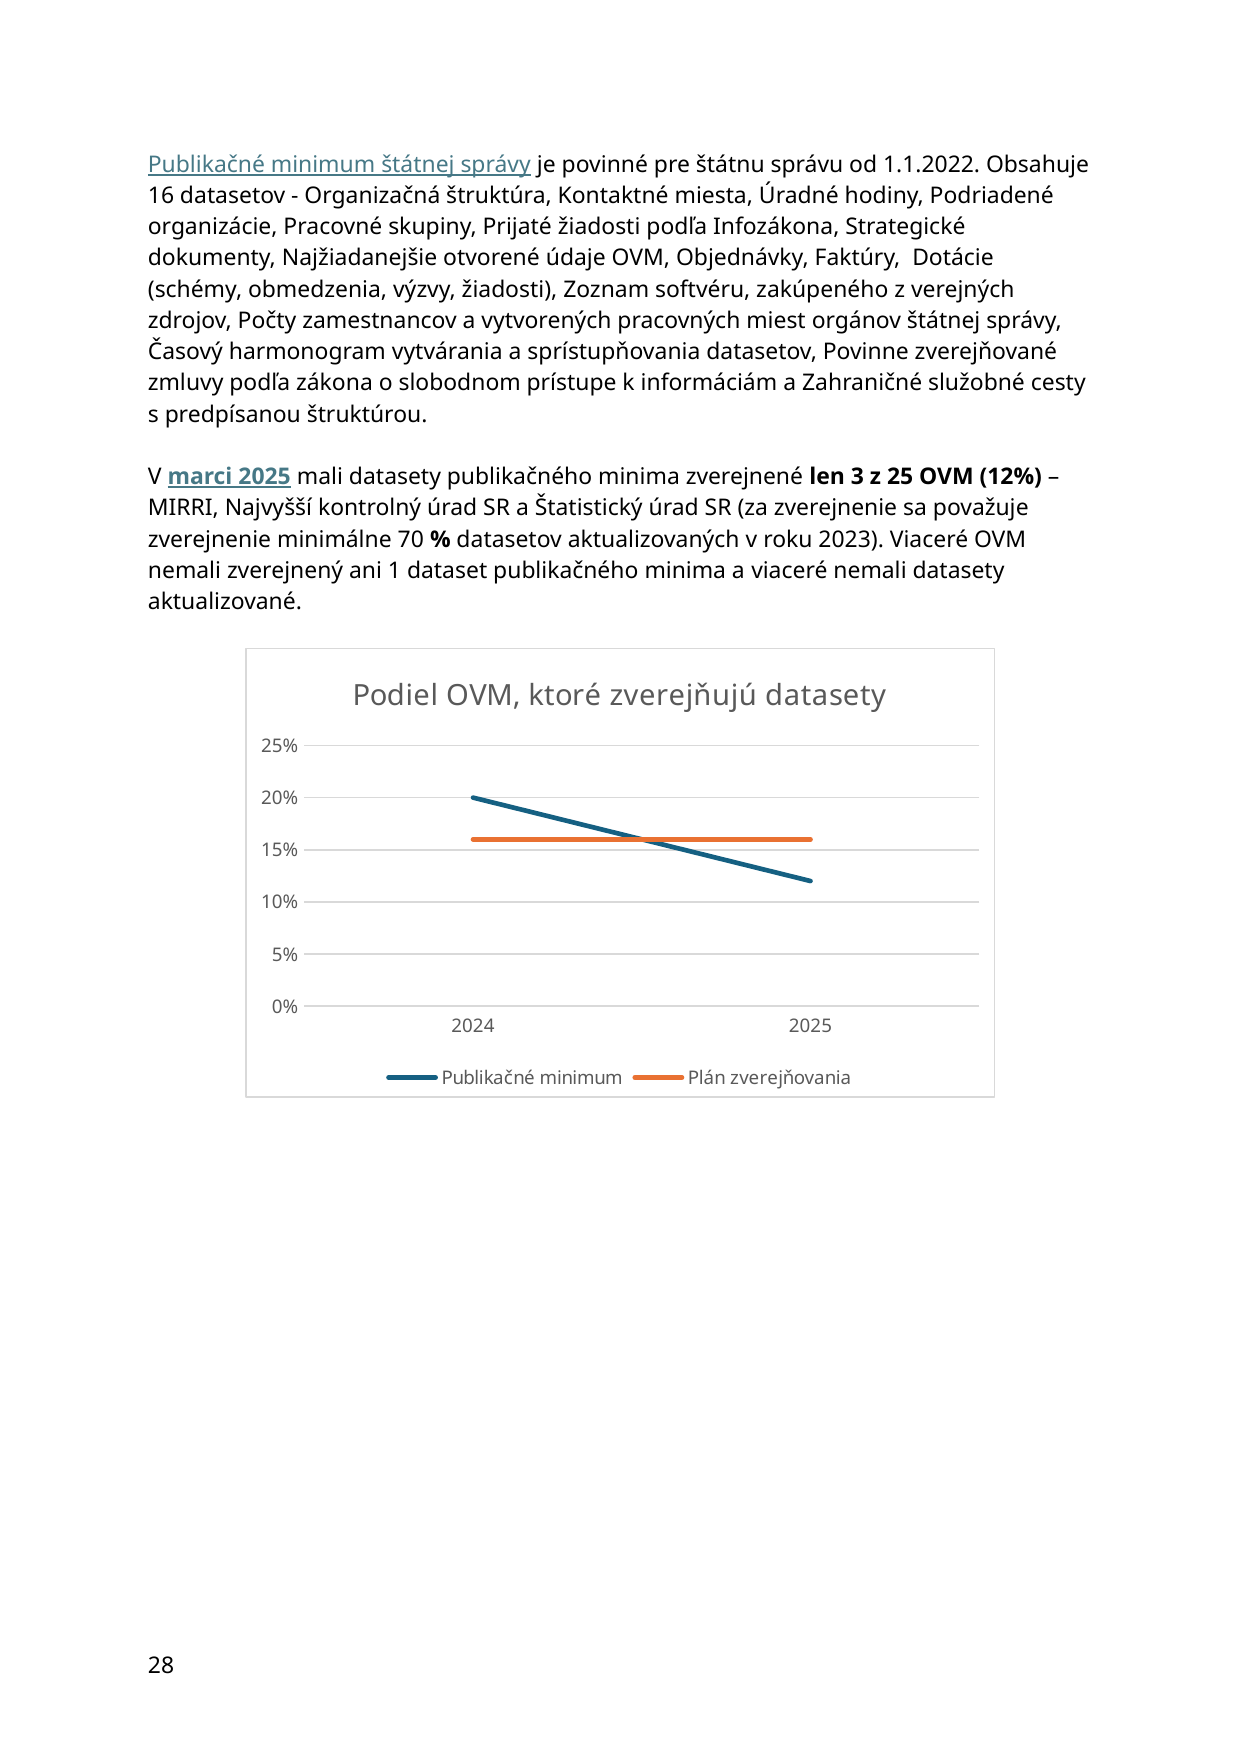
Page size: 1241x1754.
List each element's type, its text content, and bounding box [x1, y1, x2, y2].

text V marci 2025 mali datasety publikačného minima zverejnené len 3 z 25 OVM (12%) –MIRRI, Najvyšší kontrolný úrad SR a Štatistický úrad SR (za zverejnenie sa považuje zverejnenie minimálne 70 % datasetov aktualizovaných v roku 2023). Viaceré OVM nemali zverejnený ani 1 dataset publikačného minima a viaceré nemali datasety aktualizované. [148, 460, 1093, 616]
text Publikačné minimum štátnej správy je povinné pre štátnu správu od 1.1.2022. Obsahuje 16 datasetov - Organizačná štruktúra, Kontaktné miesta, Úradné hodiny, Podriadené organizácie, Pracovné skupiny, Prijaté žiadosti podľa Infozákona, Strategické dokumenty, Najžiadanejšie otvorené údaje OVM, Objednávky, Faktúry, Dotácie (schémy, obmedzenia, výzvy, žiadosti), Zoznam softvéru, zakúpeného z verejných zdrojov, Počty zamestnancov a vytvorených pracovných miest orgánov štátnej správy, Časový harmonogram vytvárania a sprístupňovania datasetov, Povinne zverejňované zmluvy podľa zákona o slobodnom prístupe k informáciám a Zahraničné služobné cesty s predpísanou štruktúrou. [148, 148, 1093, 429]
